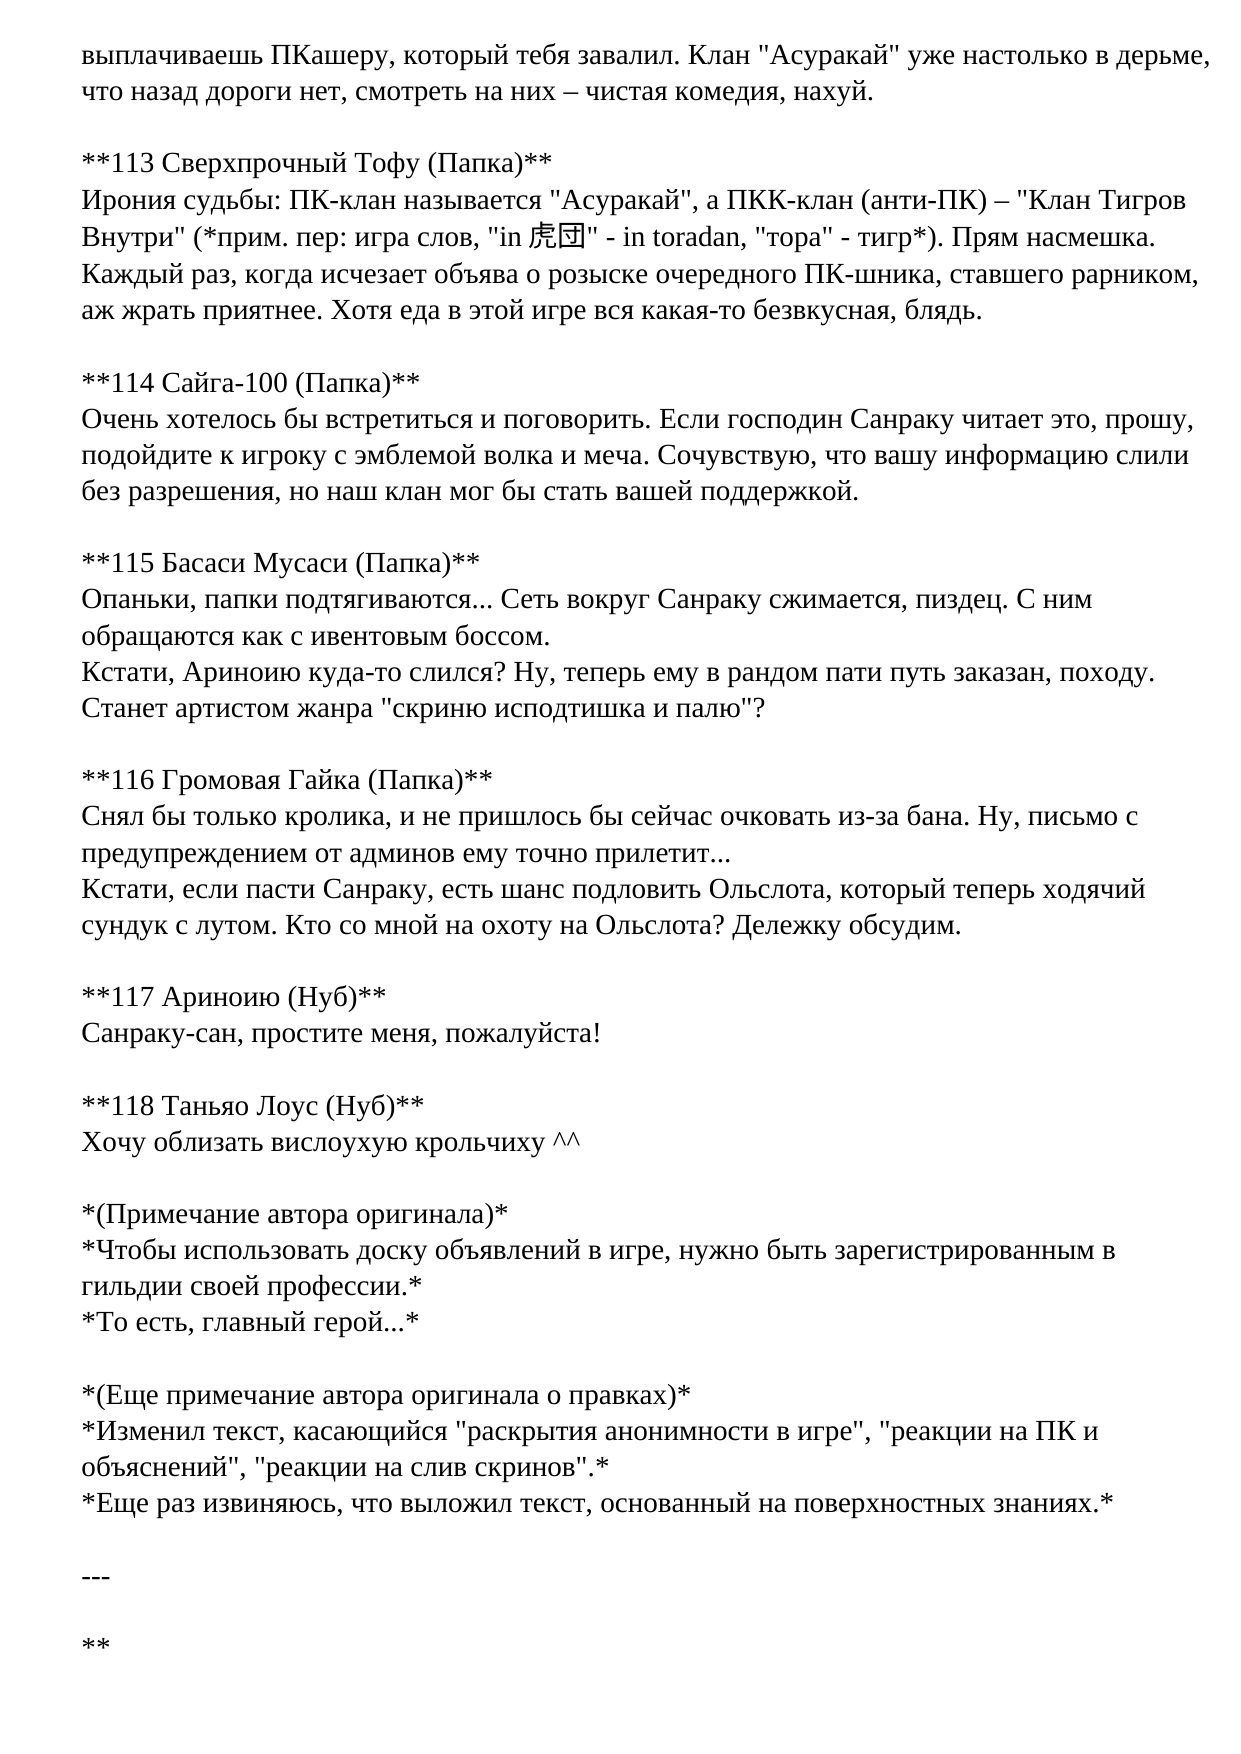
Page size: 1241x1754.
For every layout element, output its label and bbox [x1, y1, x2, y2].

text [81, 37, 1215, 1663]
